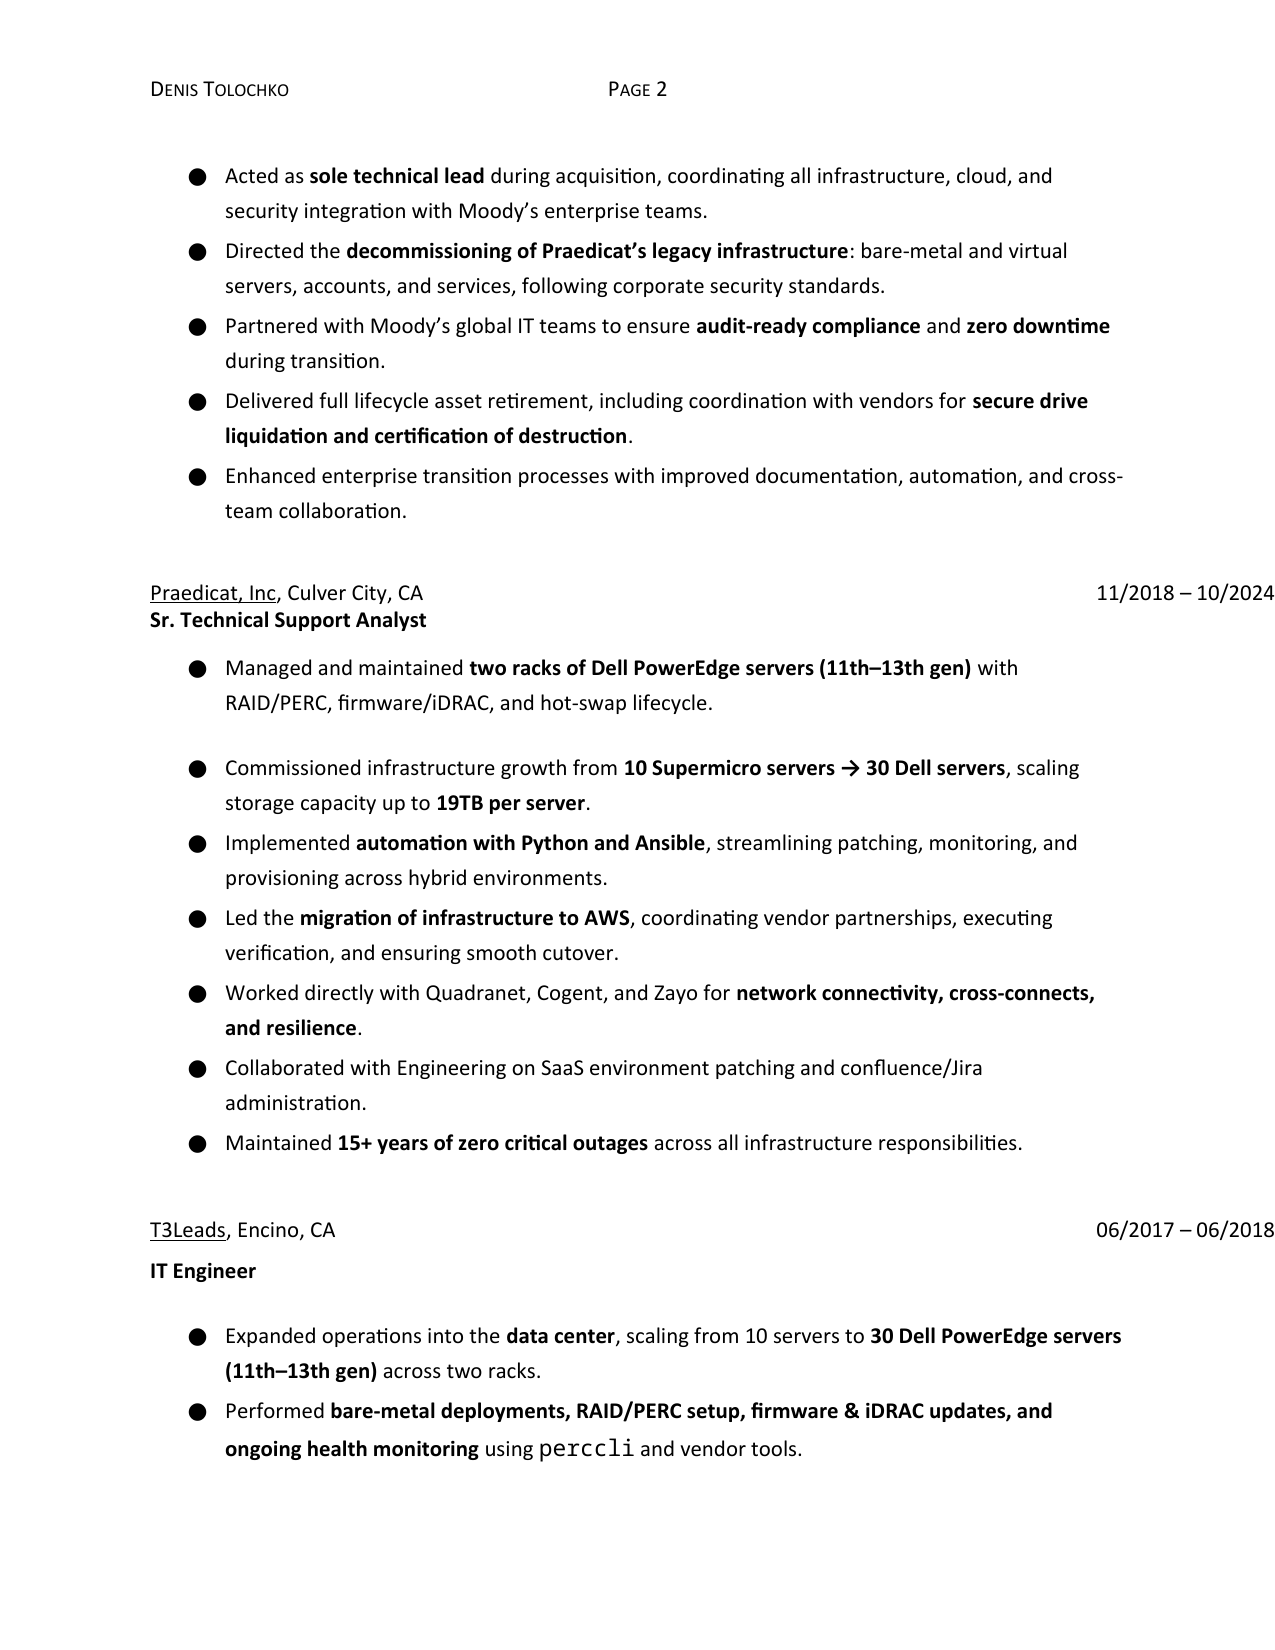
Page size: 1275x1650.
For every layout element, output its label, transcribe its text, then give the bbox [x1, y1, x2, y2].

text IT Engineer [150, 1257, 1125, 1284]
list Worked directly with Quadranet, Cogent, and Zayo for network connectivity, cross-connects, and resilience. [187, 966, 1125, 1041]
list Performed bare-metal deployments, RAID/PERC setup, firmware & iDRAC updates, and ongoing health monitoring using perccli and vendor tools. [187, 1384, 1125, 1463]
list Commissioned infrastructure growth from 10 Supermicro servers → 30 Dell servers, scaling storage capacity up to 19TB per server. [187, 741, 1125, 816]
list Acted as sole technical lead during acquisition, coordinating all infrastructure, cloud, and security integration with Moody’s enterprise teams. [187, 150, 1125, 225]
text Praedicat, Inc, Culver City, CA 11/2018 – 10/2024 [150, 578, 1125, 606]
list Directed the decommissioning of Praedicat’s legacy infrastructure: bare-metal and virtual servers, accounts, and services, following corporate security standards. [187, 225, 1125, 300]
list Enhanced enterprise transition processes with improved documentation, automation, and cross-team collaboration. [187, 450, 1125, 525]
list Led the migration of infrastructure to AWS, coordinating vendor partnerships, executing verification, and ensuring smooth cutover. [187, 891, 1125, 966]
list Maintained 15+ years of zero critical outages across all infrastructure responsibilities. [187, 1116, 1125, 1163]
list Managed and maintained two racks of Dell PowerEdge servers (11th–13th gen) with RAID/PERC, firmware/iDRAC, and hot-swap lifecycle. [187, 641, 1125, 716]
list Implemented automation with Python and Ansible, streamlining patching, monitoring, and provisioning across hybrid environments. [187, 816, 1125, 891]
list Expanded operations into the data center, scaling from 10 servers to 30 Dell PowerEdge servers (11th–13th gen) across two racks. [187, 1309, 1125, 1384]
list Partnered with Moody’s global IT teams to ensure audit-ready compliance and zero downtime during transition. [187, 300, 1125, 375]
list Collaborated with Engineering on SaaS environment patching and confluence/Jira administration. [187, 1041, 1125, 1116]
text T3Leads, Encino, CA 06/2017 – 06/2018 [150, 1216, 1125, 1244]
list Delivered full lifecycle asset retirement, including coordination with vendors for secure drive liquidation and certification of destruction. [187, 375, 1125, 450]
text Sr. Technical Support Analyst [150, 606, 1125, 634]
